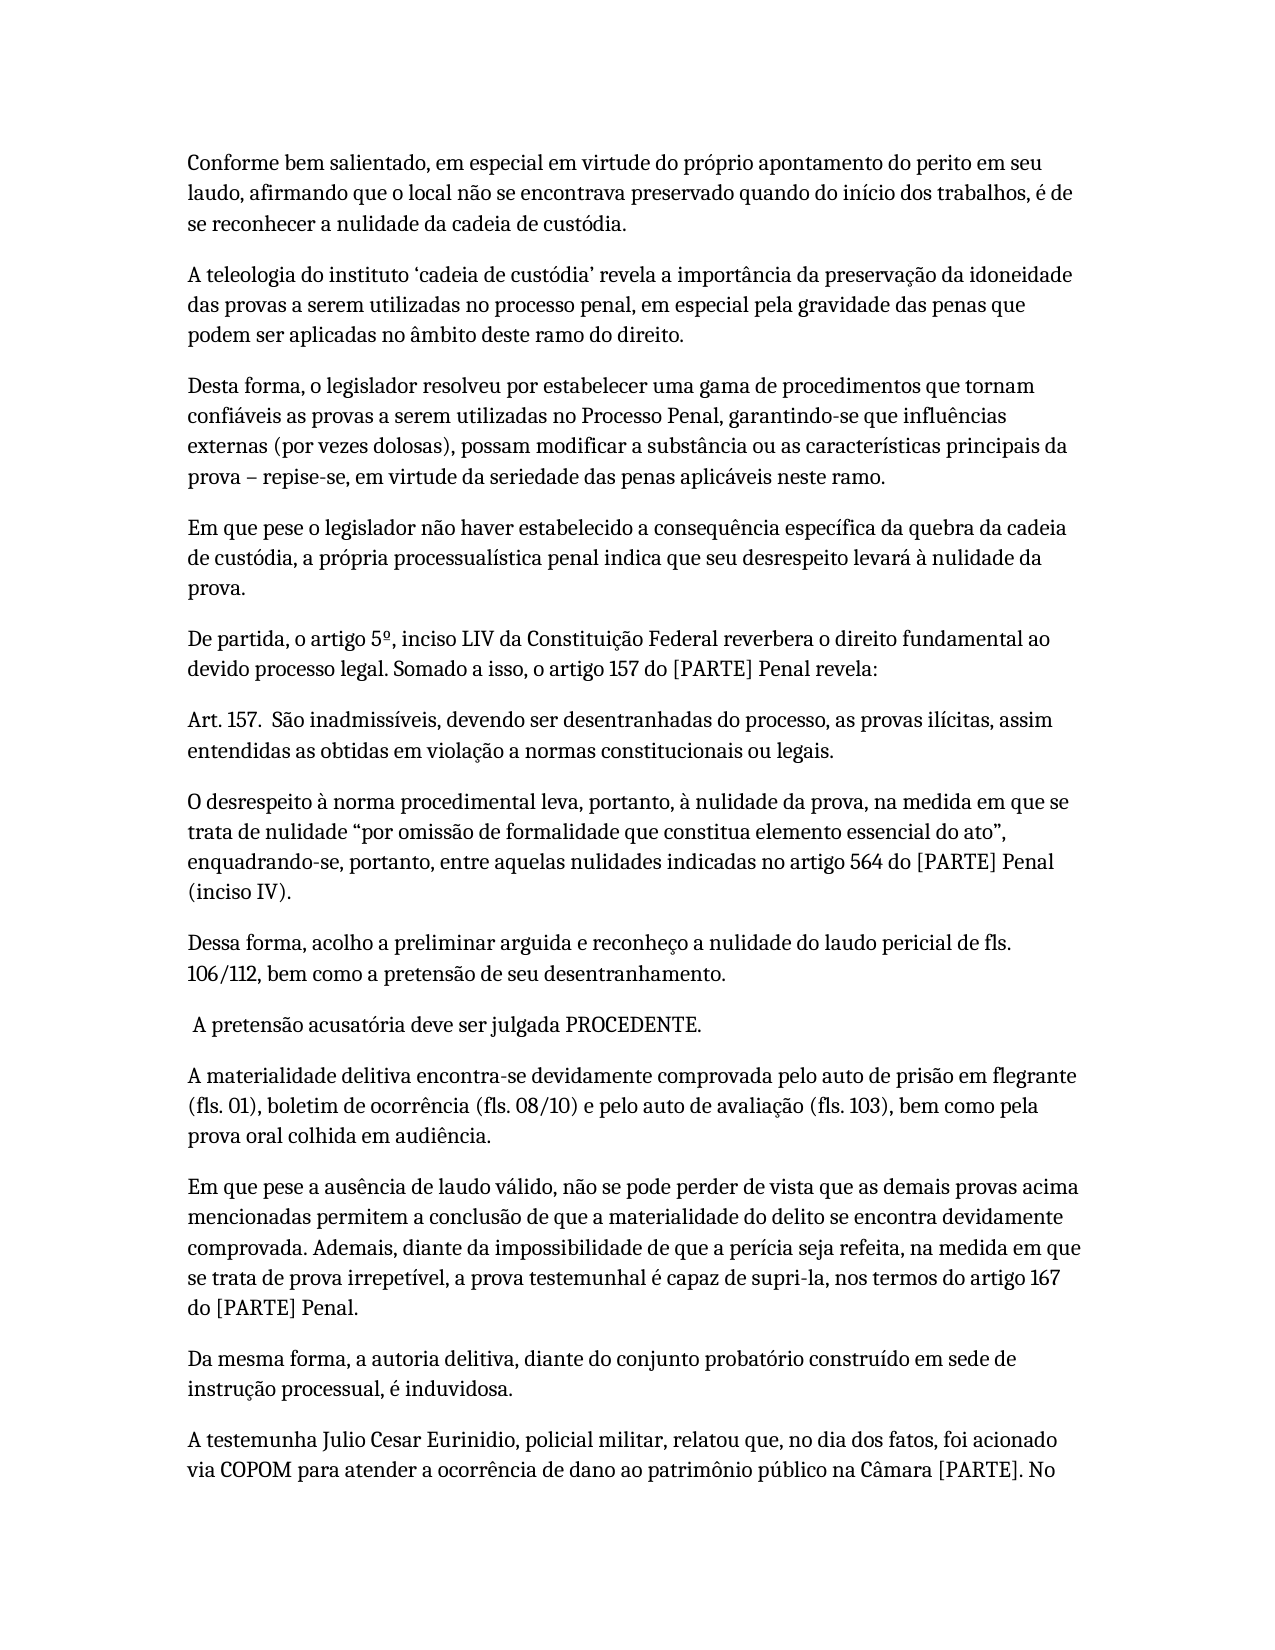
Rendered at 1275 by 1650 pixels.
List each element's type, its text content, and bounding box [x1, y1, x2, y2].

text A teleologia do instituto ‘cadeia de custódia’ revela a importância da preservação da idoneidade das provas a serem utilizadas no processo penal, em especial pela gravidade das penas que podem ser aplicadas no âmbito deste ramo do direito. [187, 261, 1087, 348]
text Da mesma forma, a autoria delitiva, diante do conjunto probatório construído em sede de instrução processual, é induvidosa. [187, 1346, 1087, 1402]
text Em que pese a ausência de laudo válido, não se pode perder de vista que as demais provas acima mencionadas permitem a conclusão de que a materialidade do delito se encontra devidamente comprovada. Ademais, diante da impossibilidade de que a perícia seja refeita, na medida em que se trata de prova irrepetível, a prova testemunhal é capaz de supri-la, nos termos do artigo 167 do [PARTE] Penal. [187, 1174, 1087, 1321]
text A pretensão acusatória deve ser julgada PROCEDENTE. [187, 1011, 1087, 1038]
text Dessa forma, acolho a preliminar arguida e reconheço a nulidade do laudo pericial de fls. 106/112, bem como a pretensão de seu desentranhamento. [187, 930, 1087, 987]
text De partida, o artigo 5º, inciso LIV da Constituição Federal reverbera o direito fundamental ao devido processo legal. Somado a isso, o artigo 157 do [PARTE] Penal revela: [187, 626, 1087, 683]
text Conforme bem salientado, em especial em virtude do próprio apontamento do perito em seu laudo, afirmando que o local não se encontrava preservado quando do início dos trabalhos, é de se reconhecer a nulidade da cadeia de custódia. [187, 150, 1087, 237]
text Em que pese o legislador não haver estabelecido a consequência específica da quebra da cadeia de custódia, a própria processualística penal indica que seu desrespeito levará à nulidade da prova. [187, 514, 1087, 601]
text Desta forma, o legislador resolveu por estabelecer uma gama de procedimentos que tornam confiáveis as provas a serem utilizadas no Processo Penal, garantindo-se que influências externas (por vezes dolosas), possam modificar a substância ou as características principais da prova – repise-se, em virtude da seriedade das penas aplicáveis neste ramo. [187, 373, 1087, 490]
text Art. 157. São inadmissíveis, devendo ser desentranhadas do processo, as provas ilícitas, assim entendidas as obtidas em violação a normas constitucionais ou legais. [187, 707, 1087, 764]
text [187, 1427, 1087, 1484]
text O desrespeito à norma procedimental leva, portanto, à nulidade da prova, na medida em que se trata de nulidade “por omissão de formalidade que constitua elemento essencial do ato”, enquadrando-se, portanto, entre aquelas nulidades indicadas no artigo 564 do [PARTE] Penal (inciso IV). [187, 788, 1087, 906]
text A materialidade delitiva encontra-se devidamente comprovada pelo auto de prisão em flegrante (fls. 01), boletim de ocorrência (fls. 08/10) e pelo auto de avaliação (fls. 103), bem como pela prova oral colhida em audiência. [187, 1062, 1087, 1149]
